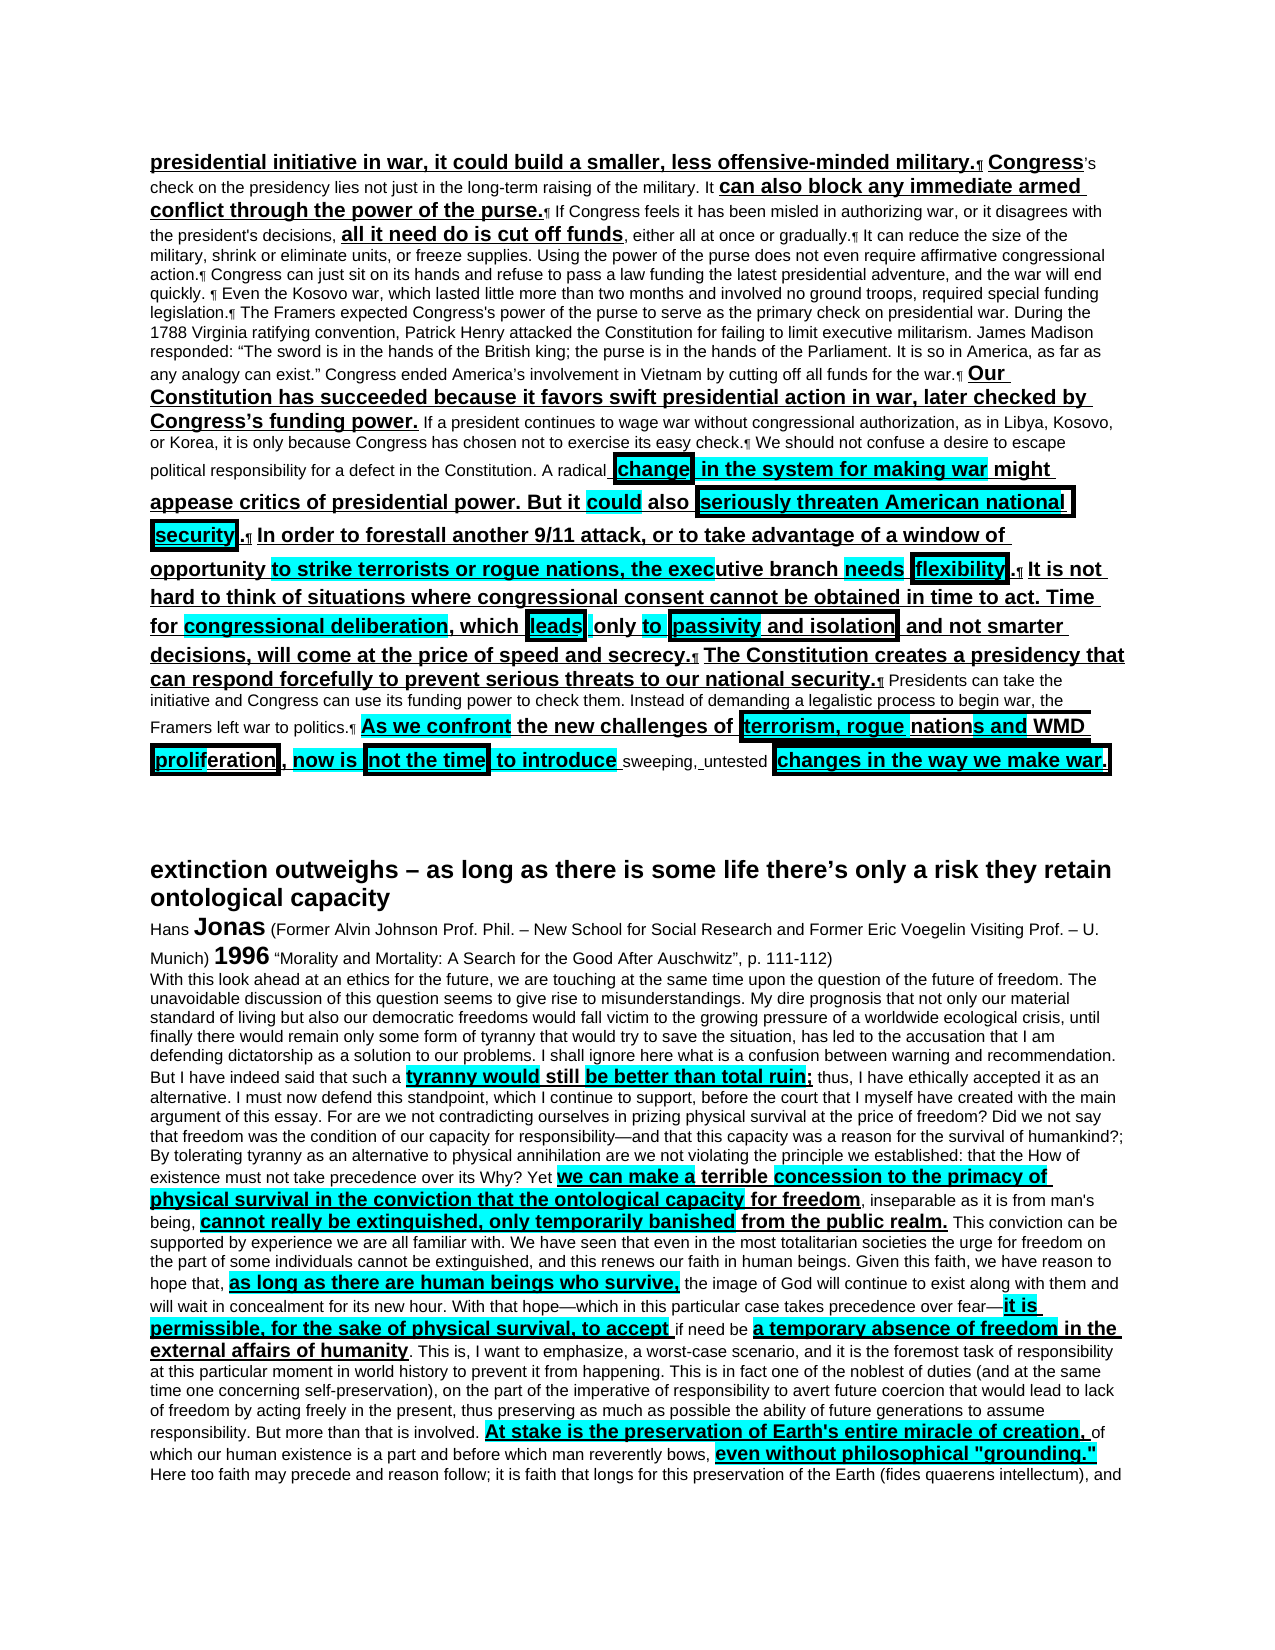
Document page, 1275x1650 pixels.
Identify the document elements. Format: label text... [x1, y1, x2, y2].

subtitle extinction outweighs – as long as there is some life there’s only a risk they retain ontological capacity [150, 854, 1125, 912]
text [150, 150, 1125, 776]
text Hans Jonas (Former Alvin Johnson Prof. Phil. – New School for Social Research and Former Eric Voegelin Visiting Prof. – U. Munich) 1996 “Morality and Mortality: A Search for the Good After Auschwitz”, p. 111-112) [150, 912, 1125, 969]
